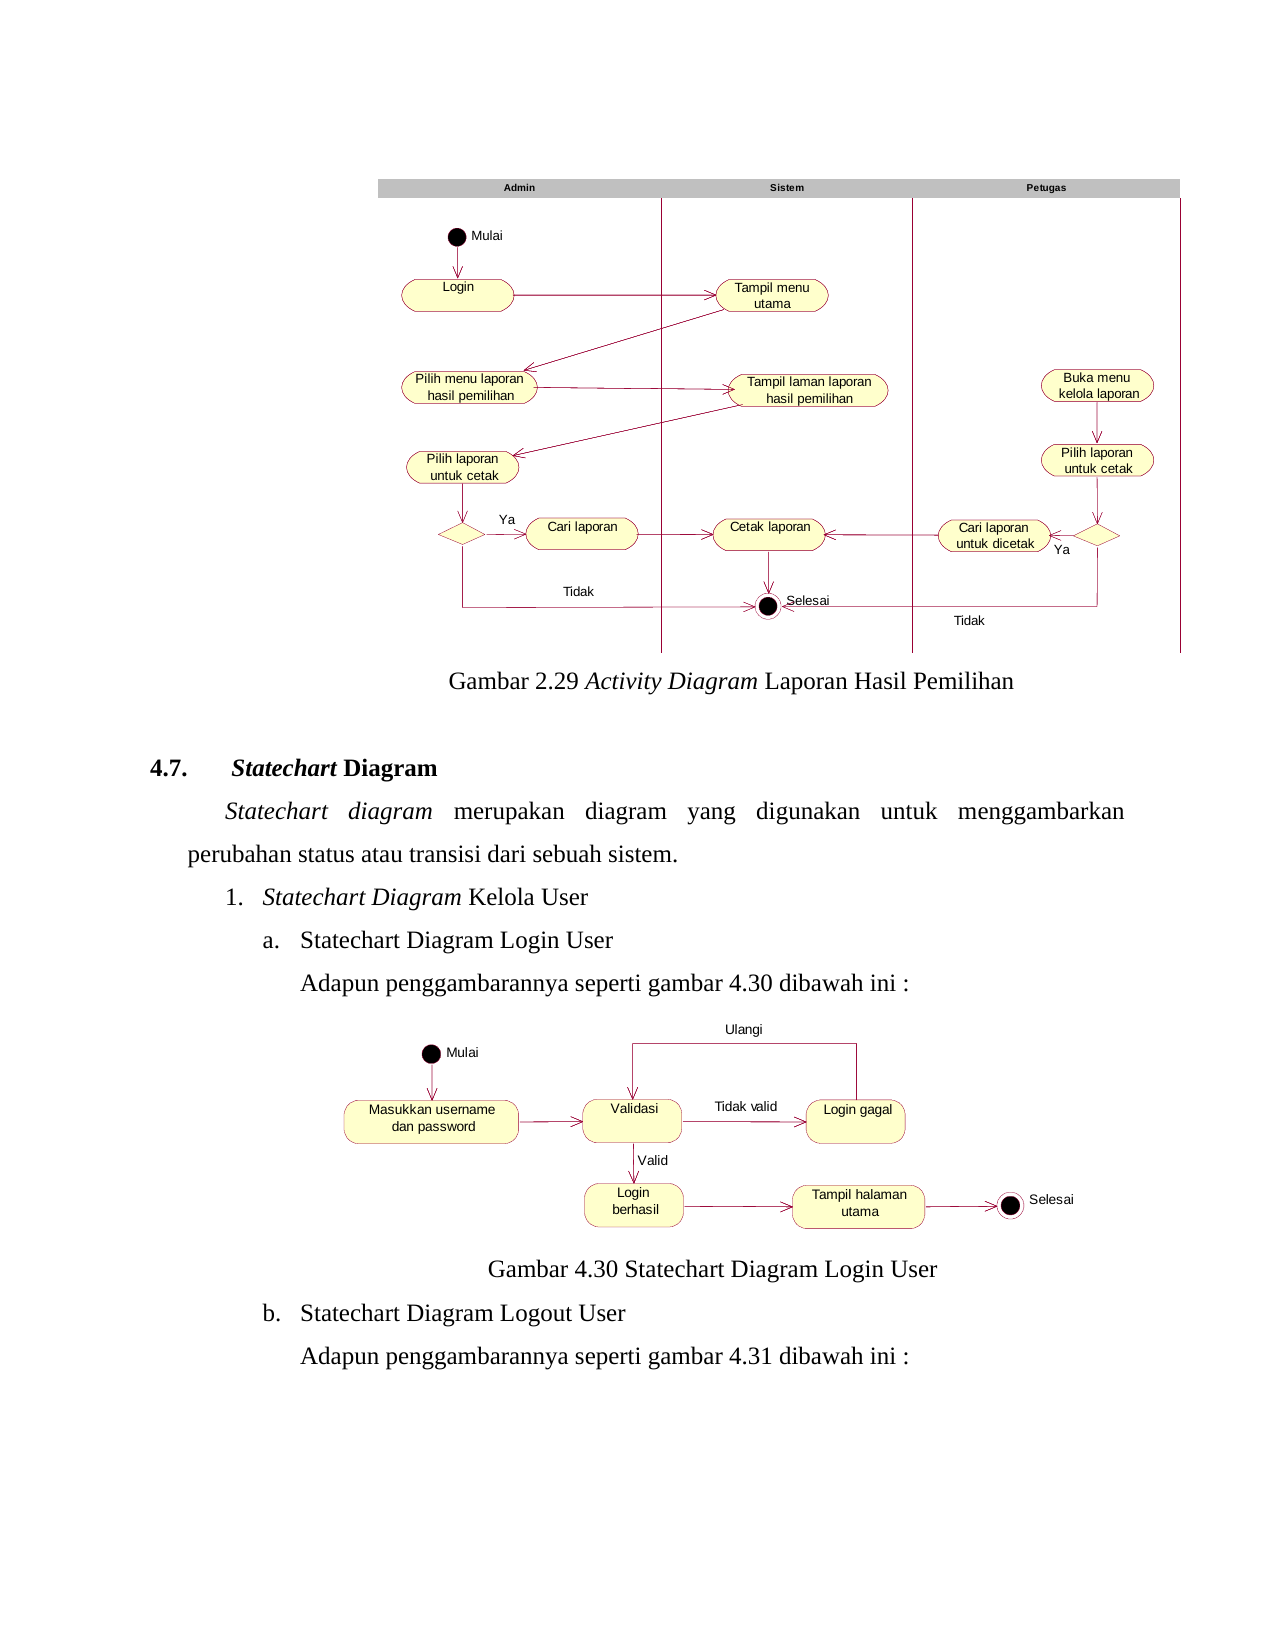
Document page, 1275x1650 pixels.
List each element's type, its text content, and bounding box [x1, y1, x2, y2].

list Statechart diagram merupakan diagram yang digunakan untuk menggambarkan perubahan status atau transisi dari sebuah sistem. [187, 796, 1125, 868]
list Statechart Diagram [150, 753, 1125, 781]
list Gambar 4.30 Statechart Diagram Login User [300, 1254, 1125, 1283]
list Adapun penggambarannya seperti gambar 4.31 dibawah ini : [300, 1341, 1125, 1369]
list Statechart Diagram Logout User [262, 1298, 1125, 1326]
list Adapun penggambarannya seperti gambar 4.30 dibawah ini : [300, 968, 1125, 997]
list Statechart Diagram Kelola User [225, 882, 1125, 911]
list Gambar 2.29 Activity Diagram Laporan Hasil Pemilihan [337, 666, 1125, 695]
list Statechart Diagram Login User [262, 925, 1125, 954]
